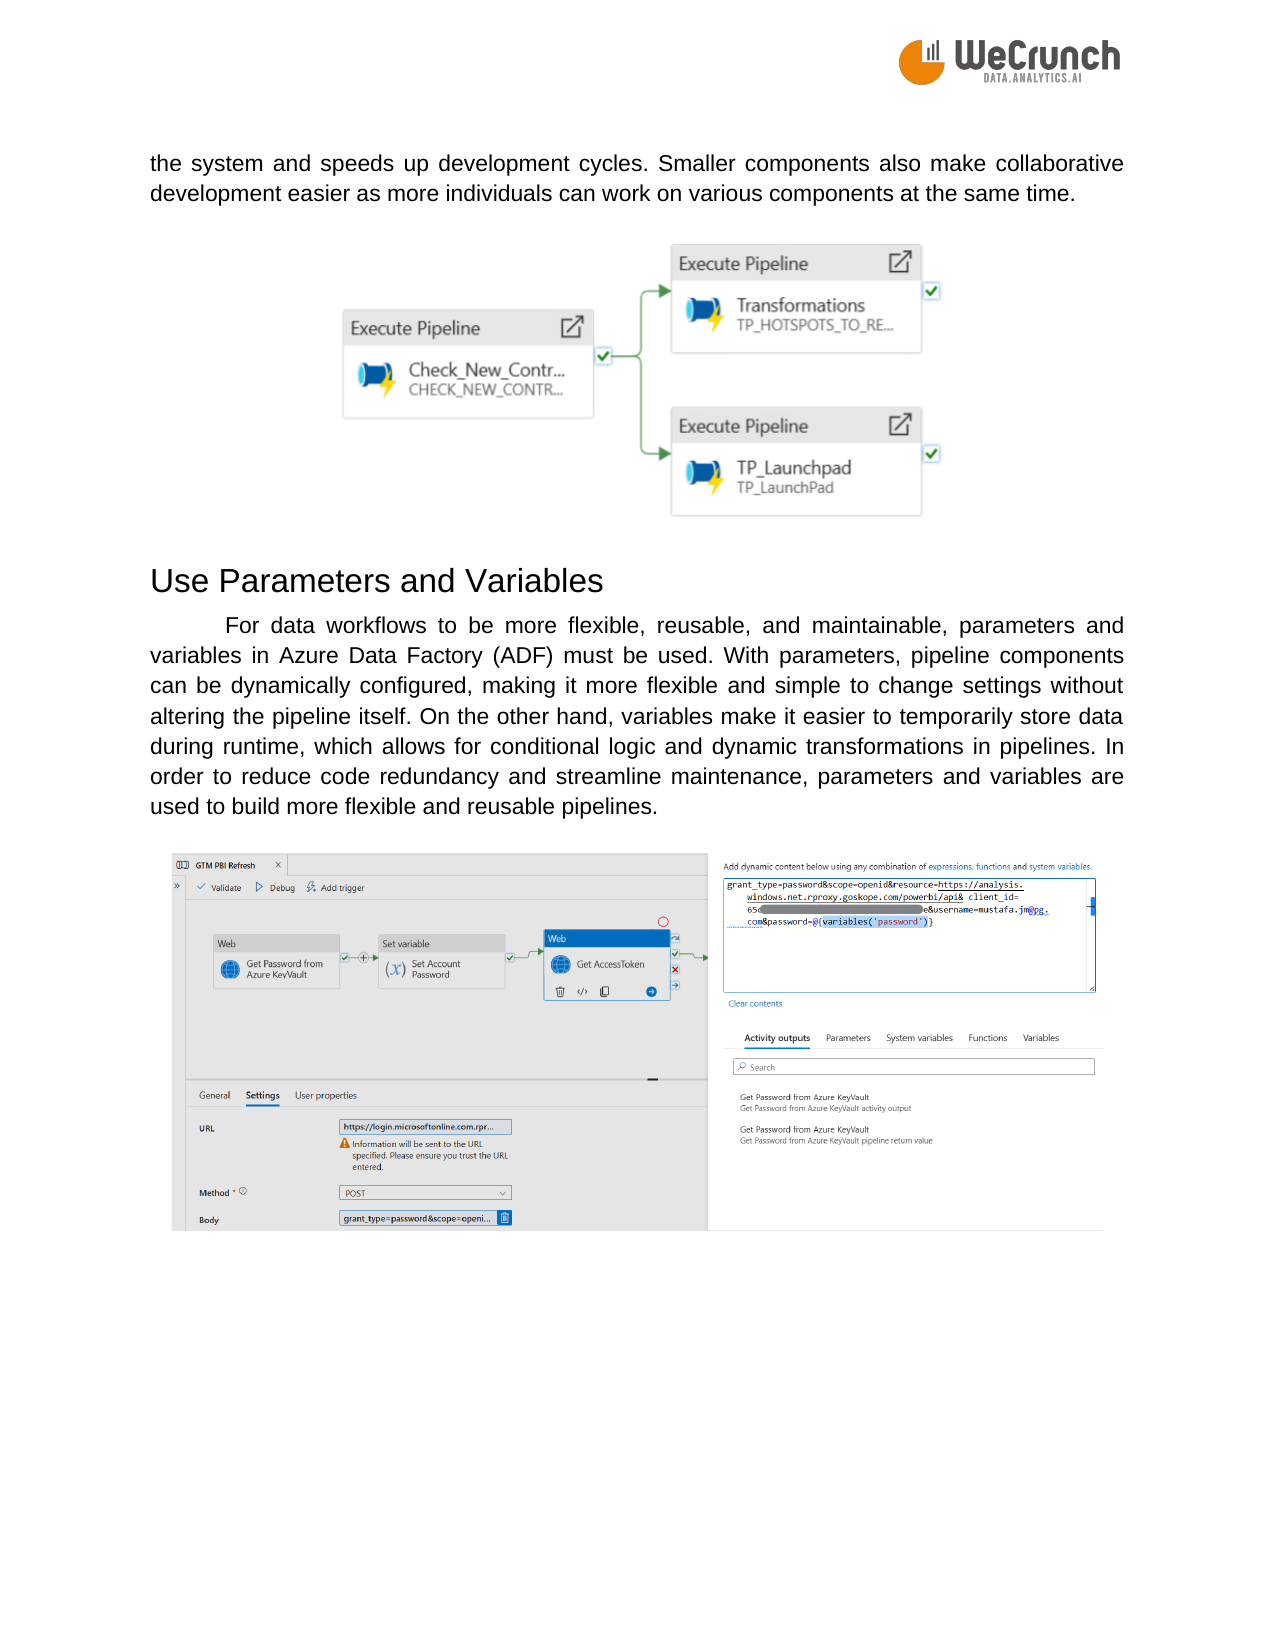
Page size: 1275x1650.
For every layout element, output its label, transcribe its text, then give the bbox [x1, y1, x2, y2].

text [150, 150, 1125, 207]
picture [896, 30, 1125, 91]
picture [171, 853, 1104, 1231]
subtitle Use Parameters and Variables [150, 561, 1125, 599]
text For data workflows to be more flexible, reusable, and maintainable, parameters and variables in Azure Data Factory (ADF) must be used. With parameters, pipeline components can be dynamically configured, making it more flexible and simple to change settings without altering the pipeline itself. On the other hand, variables make it easier to temporarily store data during runtime, which allows for conditional logic and dynamic transformations in pipelines. In order to reduce code redundancy and streamline maintenance, parameters and variables are used to build more flexible and reusable pipelines. [150, 612, 1125, 820]
picture [312, 240, 963, 520]
